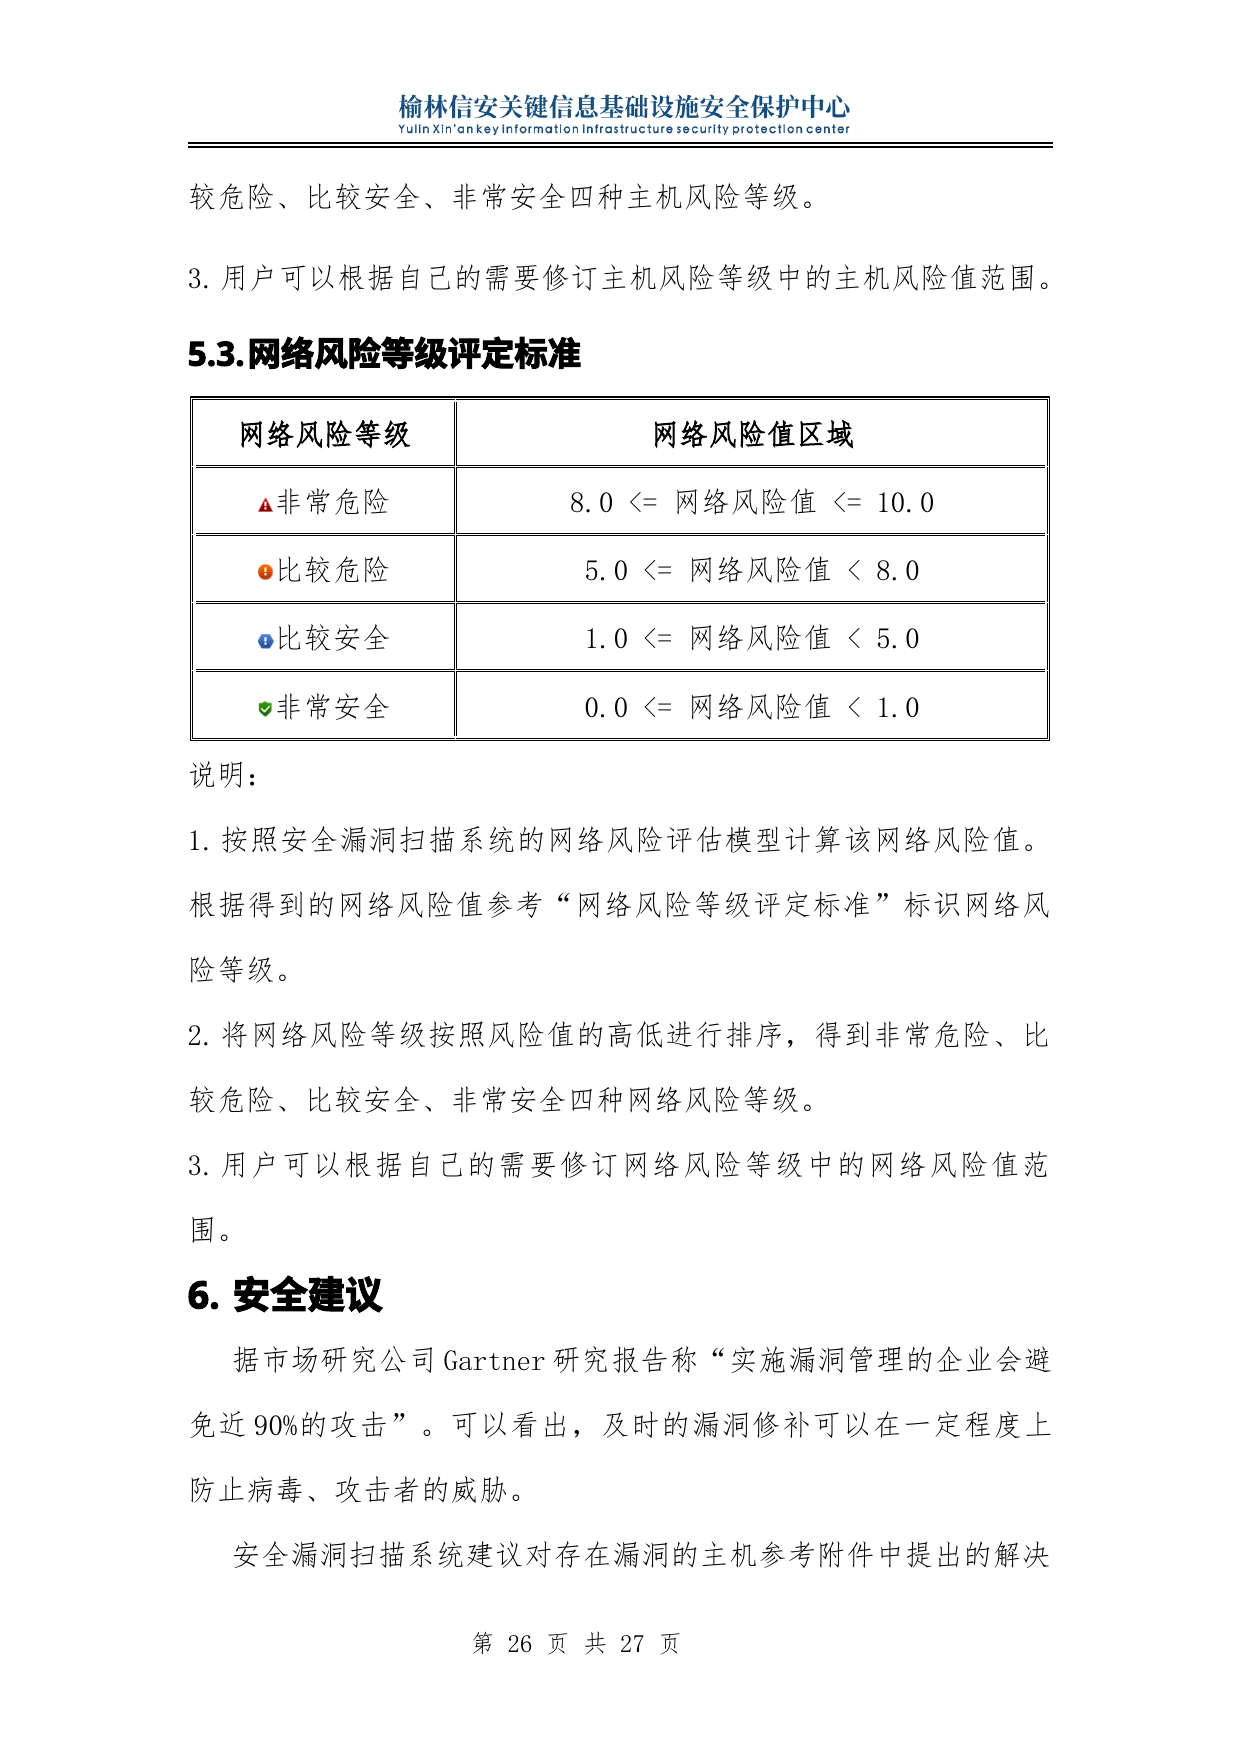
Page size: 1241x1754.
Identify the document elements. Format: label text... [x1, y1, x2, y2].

picture [384, 88, 856, 140]
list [187, 162, 1053, 227]
subtitle 网络风险等级评定标准 [187, 330, 1053, 374]
table_cell 0.0 <= 网络风险值 < 1.0 [456, 669, 1048, 738]
table_cell 1.0 <= 网络风险值 < 5.0 [457, 601, 1047, 669]
table_cell 5.0 <= 网络风险值 < 8.0 [457, 533, 1047, 601]
subtitle 安全建议 [187, 1261, 1053, 1326]
table_cell 非常安全 [192, 669, 456, 738]
table_header 网络风险等级 [193, 398, 456, 464]
list 用户可以根据自己的需要修订网络风险等级中的网络风险值范围。 [187, 1131, 1053, 1261]
picture [257, 632, 274, 649]
list 将网络风险等级按照风险值的高低进行排序，得到非常危险、比较危险、比较安全、非常安全四种网络风险等级。 [187, 1001, 1053, 1131]
list 按照安全漏洞扫描系统的网络风险评估模型计算该网络风险值。根据得到的网络风险值参考“网络风险等级评定标准”标识网络风险等级。 [187, 806, 1053, 1001]
table_cell 比较安全 [193, 601, 454, 669]
table_header 网络风险值区域 [456, 400, 1047, 464]
table_cell 8.0 <= 网络风险值 <= 10.0 [457, 465, 1047, 533]
picture [257, 496, 274, 513]
table_cell 非常危险 [193, 465, 454, 533]
text 说明： [187, 741, 1053, 806]
picture [257, 564, 274, 581]
list 用户可以根据自己的需要修订主机风险等级中的主机风险值范围。 [187, 243, 1053, 308]
text 据市场研究公司Gartner研究报告称“实施漏洞管理的企业会避免近90%的攻击”。可以看出，及时的漏洞修补可以在一定程度上防止病毒、攻击者的威胁。 [187, 1326, 1053, 1521]
table_cell 比较危险 [193, 533, 454, 601]
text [187, 1521, 1053, 1586]
picture [257, 700, 274, 718]
